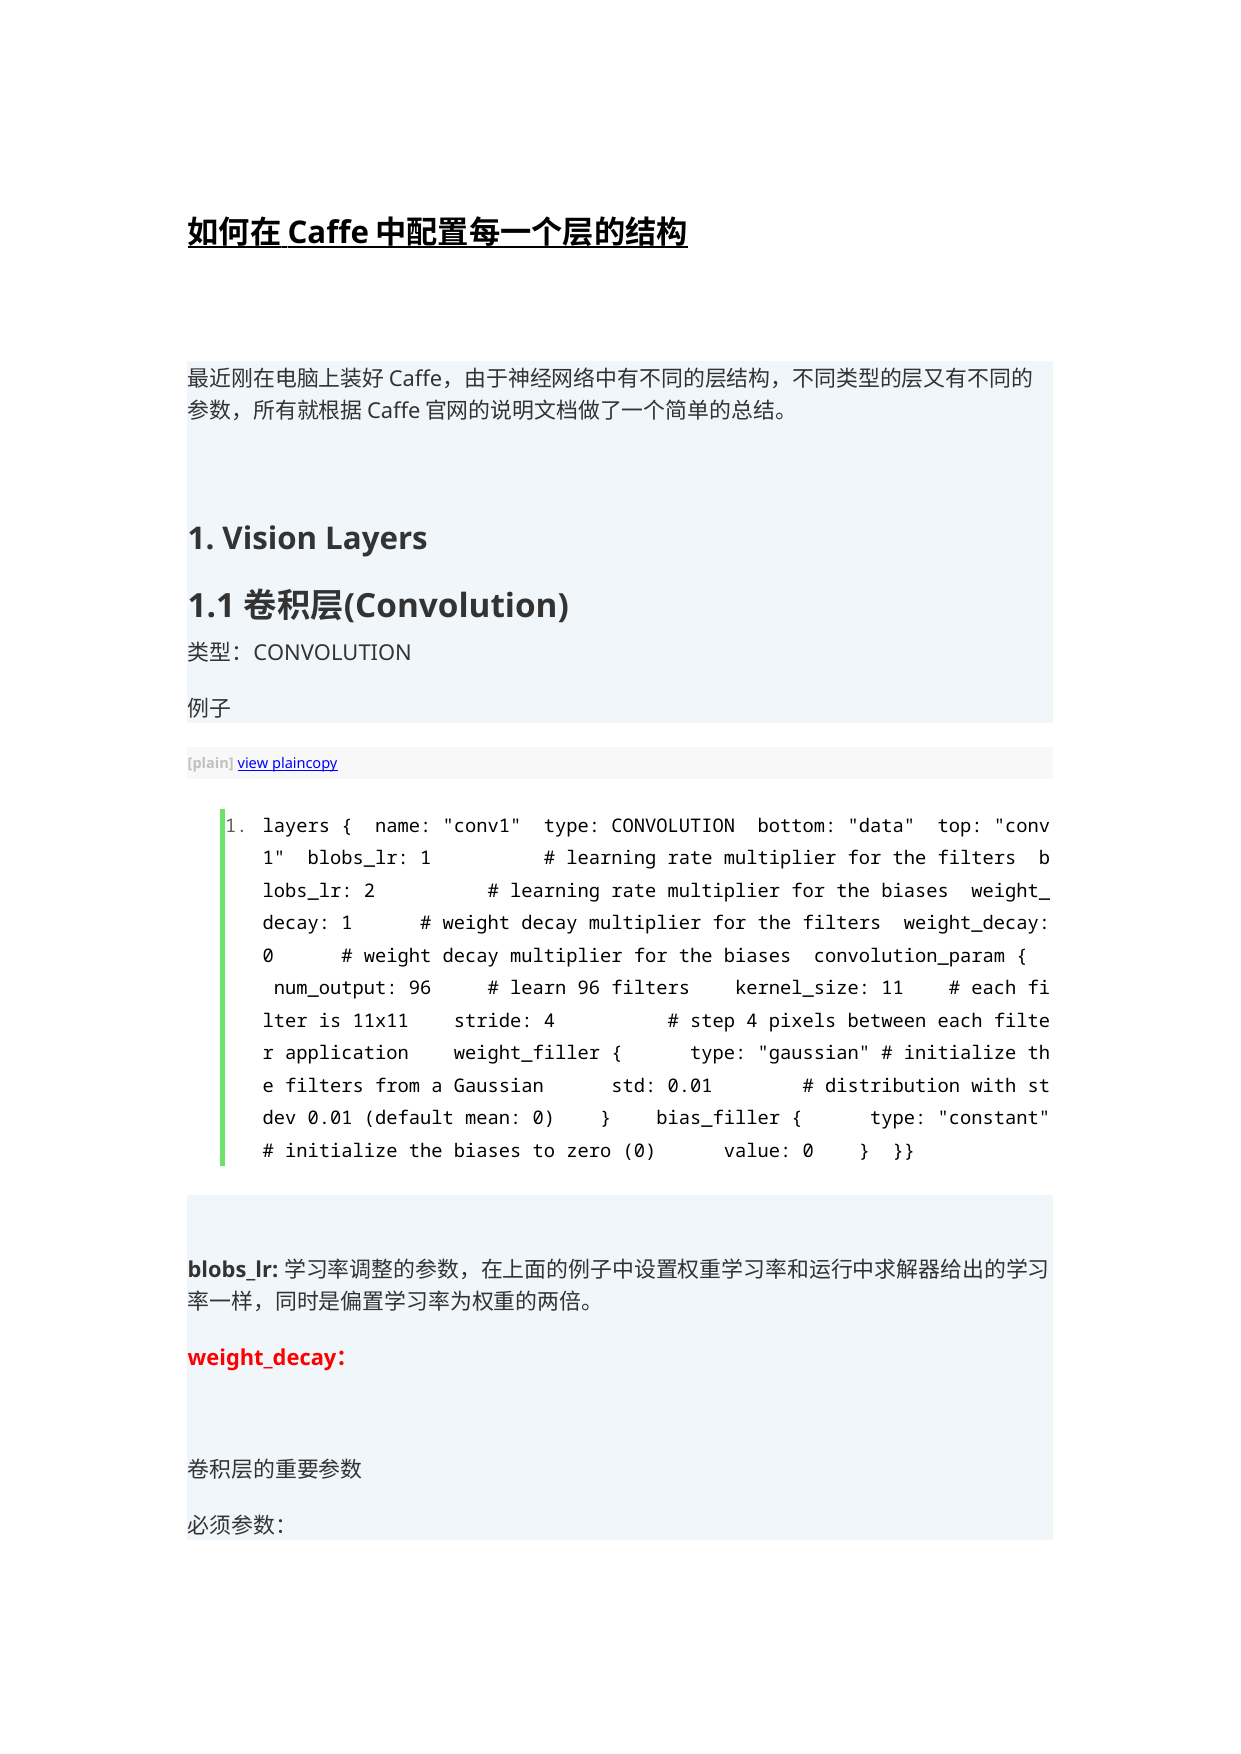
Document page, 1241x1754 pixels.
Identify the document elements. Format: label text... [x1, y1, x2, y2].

subtitle 如何在Caffe中配置每一个层的结构 [187, 197, 1053, 262]
text [plain] view plaincopy [187, 747, 1053, 779]
text 卷积层的重要参数 [187, 1452, 1053, 1484]
subtitle 1. Vision Layers [187, 505, 1053, 570]
text weight_decay： [187, 1340, 1053, 1372]
text blobs_lr: 学习率调整的参数，在上面的例子中设置权重学习率和运行中求解器给出的学习率一样，同时是偏置学习率为权重的两倍。 [187, 1251, 1053, 1316]
text 必须参数： [187, 1507, 1053, 1540]
text 例子 [187, 691, 1053, 723]
text 类型：CONVOLUTION [187, 635, 1053, 668]
text 最近刚在电脑上装好Caffe，由于神经网络中有不同的层结构，不同类型的层又有不同的参数，所有就根据Caffe官网的说明文档做了一个简单的总结。 [187, 361, 1053, 426]
list layers { name: "conv1" type: CONVOLUTION bottom: "data" top: "conv1" blobs_lr: 1 # learning rate multiplier for the filters blobs_lr: 2 # learning rate multiplier for the biases weight_decay: 1 # weight decay multiplier for the filters weight_decay: 0 # weight decay multiplier for the biases convolution_param { num_output: 96 # learn 96 filters kernel_size: 11 # each filter is 11x11 stride: 4 # step 4 pixels between each filter application weight_filler { type: "gaussian" # initialize the filters from a Gaussian std: 0.01 # distribution with stdev 0.01 (default mean: 0) } bias_filler { type: "constant" # initialize the biases to zero (0) value: 0 } }} [225, 809, 1053, 1166]
subtitle 1.1 卷积层(Convolution) [187, 570, 1053, 635]
